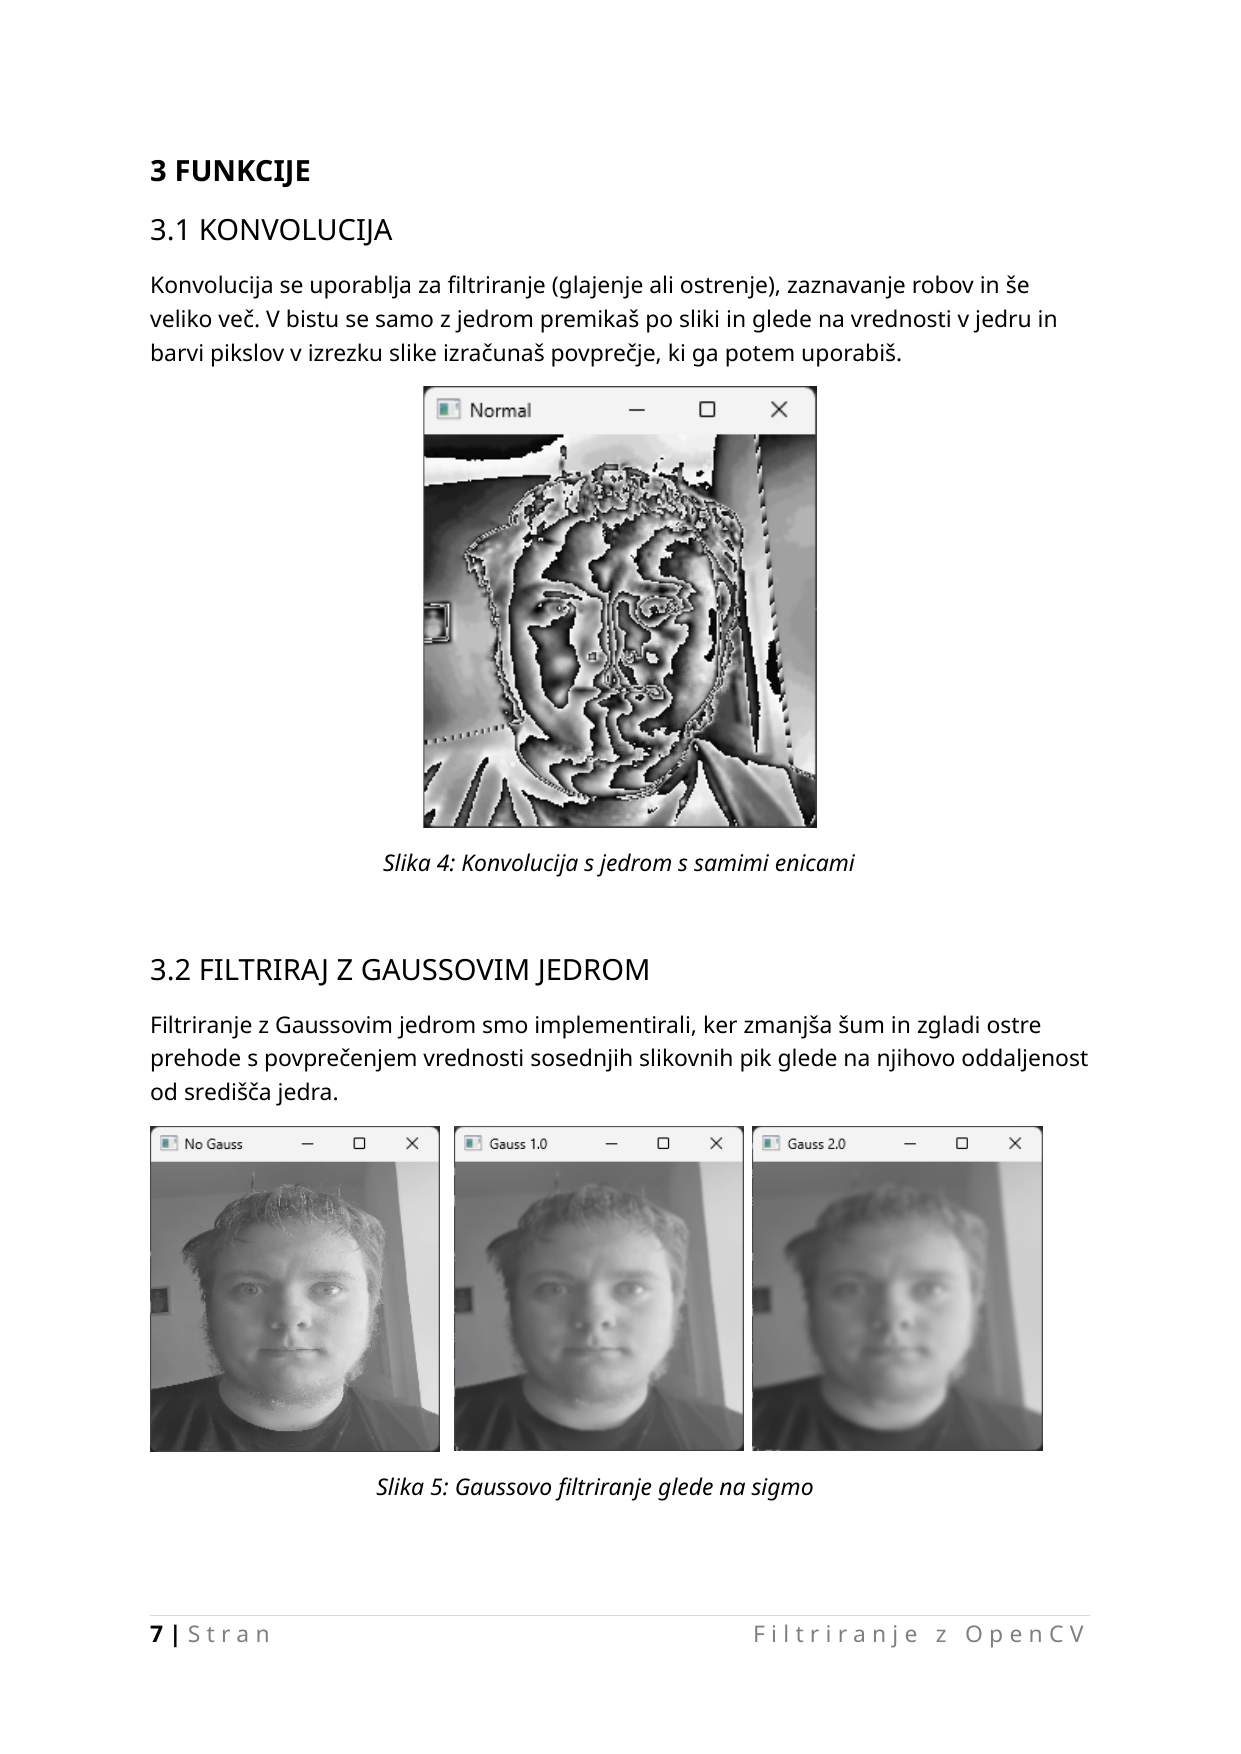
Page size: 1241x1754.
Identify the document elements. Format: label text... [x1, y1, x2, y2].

picture [752, 1126, 1043, 1451]
text Filtriranje z Gaussovim jedrom smo implementirali, ker zmanjša šum in zgladi ostre prehode s povprečenjem vrednosti sosednjih slikovnih pik glede na njihovo oddaljenost od središča jedra. [150, 1009, 1090, 1107]
picture [454, 1126, 744, 1451]
picture [423, 386, 817, 828]
text Konvolucija se uporablja za filtriranje (glajenje ali ostrenje), zaznavanje robov in še veliko več. V bistu se samo z jedrom premikaš po sliki in glede na vrednosti v jedru in barvi pikslov v izrezku slike izračunaš povprečje, ki ga potem uporabiš. [150, 269, 1090, 368]
picture [150, 1126, 440, 1452]
subtitle 3.2 FILTRIRAJ Z GAUSSOVIM JEDROM [150, 949, 1090, 989]
subtitle 3.1 KONVOLUCIJA [150, 209, 1090, 249]
subtitle 3 FUNKCIJE [150, 150, 1090, 190]
text Slika 4: Konvolucija s jedrom s samimi enicami [150, 847, 1090, 878]
